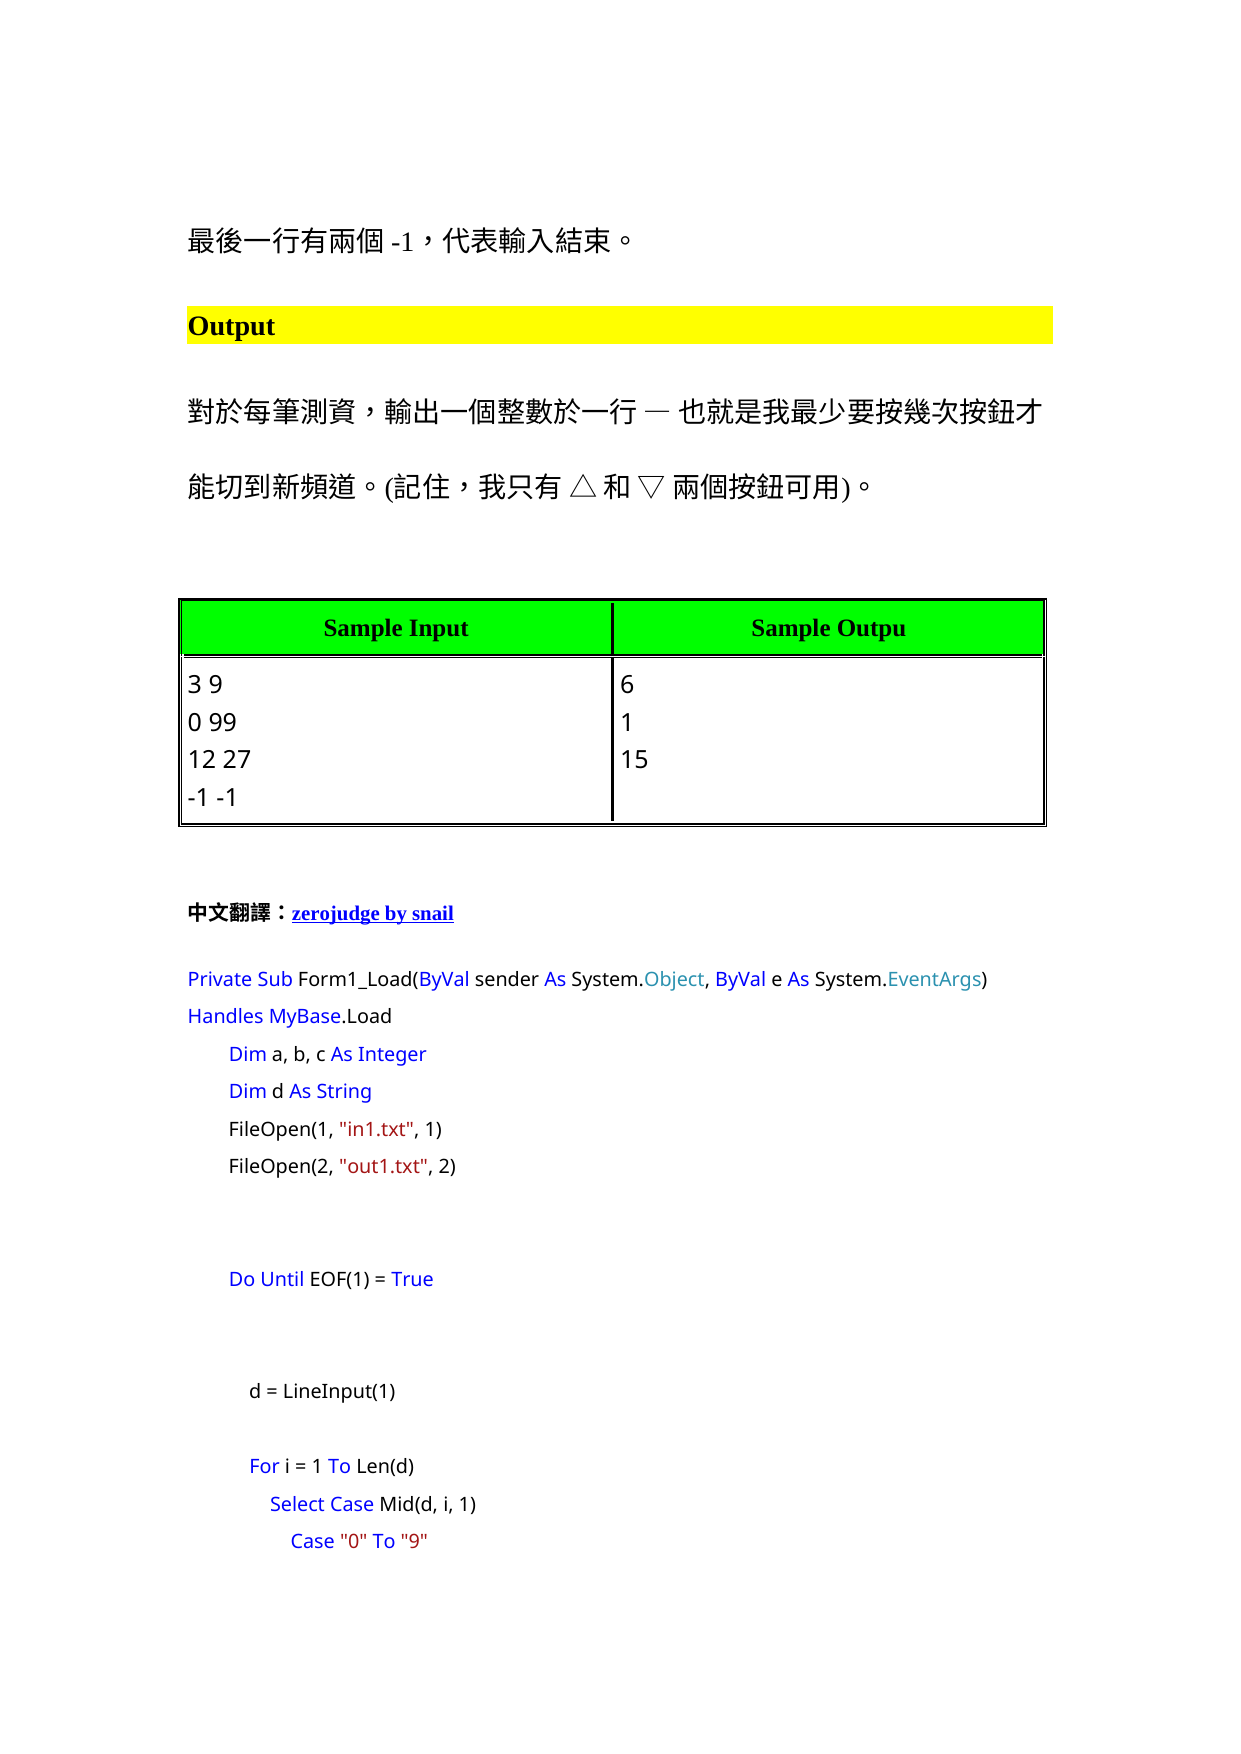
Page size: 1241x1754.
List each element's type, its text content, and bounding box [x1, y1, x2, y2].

text 對於每筆測資，輸出一個整數於一行 — 也就是我最少要按幾次按鈕才能切到新頻道。(記住，我只有 △ 和 ▽ 兩個按鈕可用)。 [187, 373, 1053, 598]
table_header Sample Outpu [612, 601, 1043, 654]
text Select Case Mid(d, i, 1) [187, 1484, 1053, 1522]
table_cell 6 1 15 [612, 654, 1044, 823]
table_header Sample Input [182, 601, 612, 654]
text Output [187, 306, 1053, 344]
text FileOpen(2, "out1.txt", 2) [187, 1147, 1053, 1184]
text Case "0" To "9" [187, 1522, 1053, 1559]
text 中文翻譯：zerojudge by snail [187, 893, 1053, 930]
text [187, 164, 1053, 277]
text Do Until EOF(1) = True [187, 1259, 1053, 1297]
text Dim a, b, c As Integer [187, 1034, 1053, 1072]
text For i = 1 To Len(d) [187, 1447, 1053, 1484]
text FileOpen(1, "in1.txt", 1) [187, 1109, 1053, 1147]
text d = LineInput(1) [187, 1372, 1053, 1409]
text Dim d As String [187, 1072, 1053, 1109]
text Private Sub Form1_Load(ByVal sender As System.Object, ByVal e As System.EventArgs) Handles MyBase.Load [187, 959, 1053, 1034]
table_cell 3 9 0 99 12 27 -1 -1 [182, 654, 612, 823]
